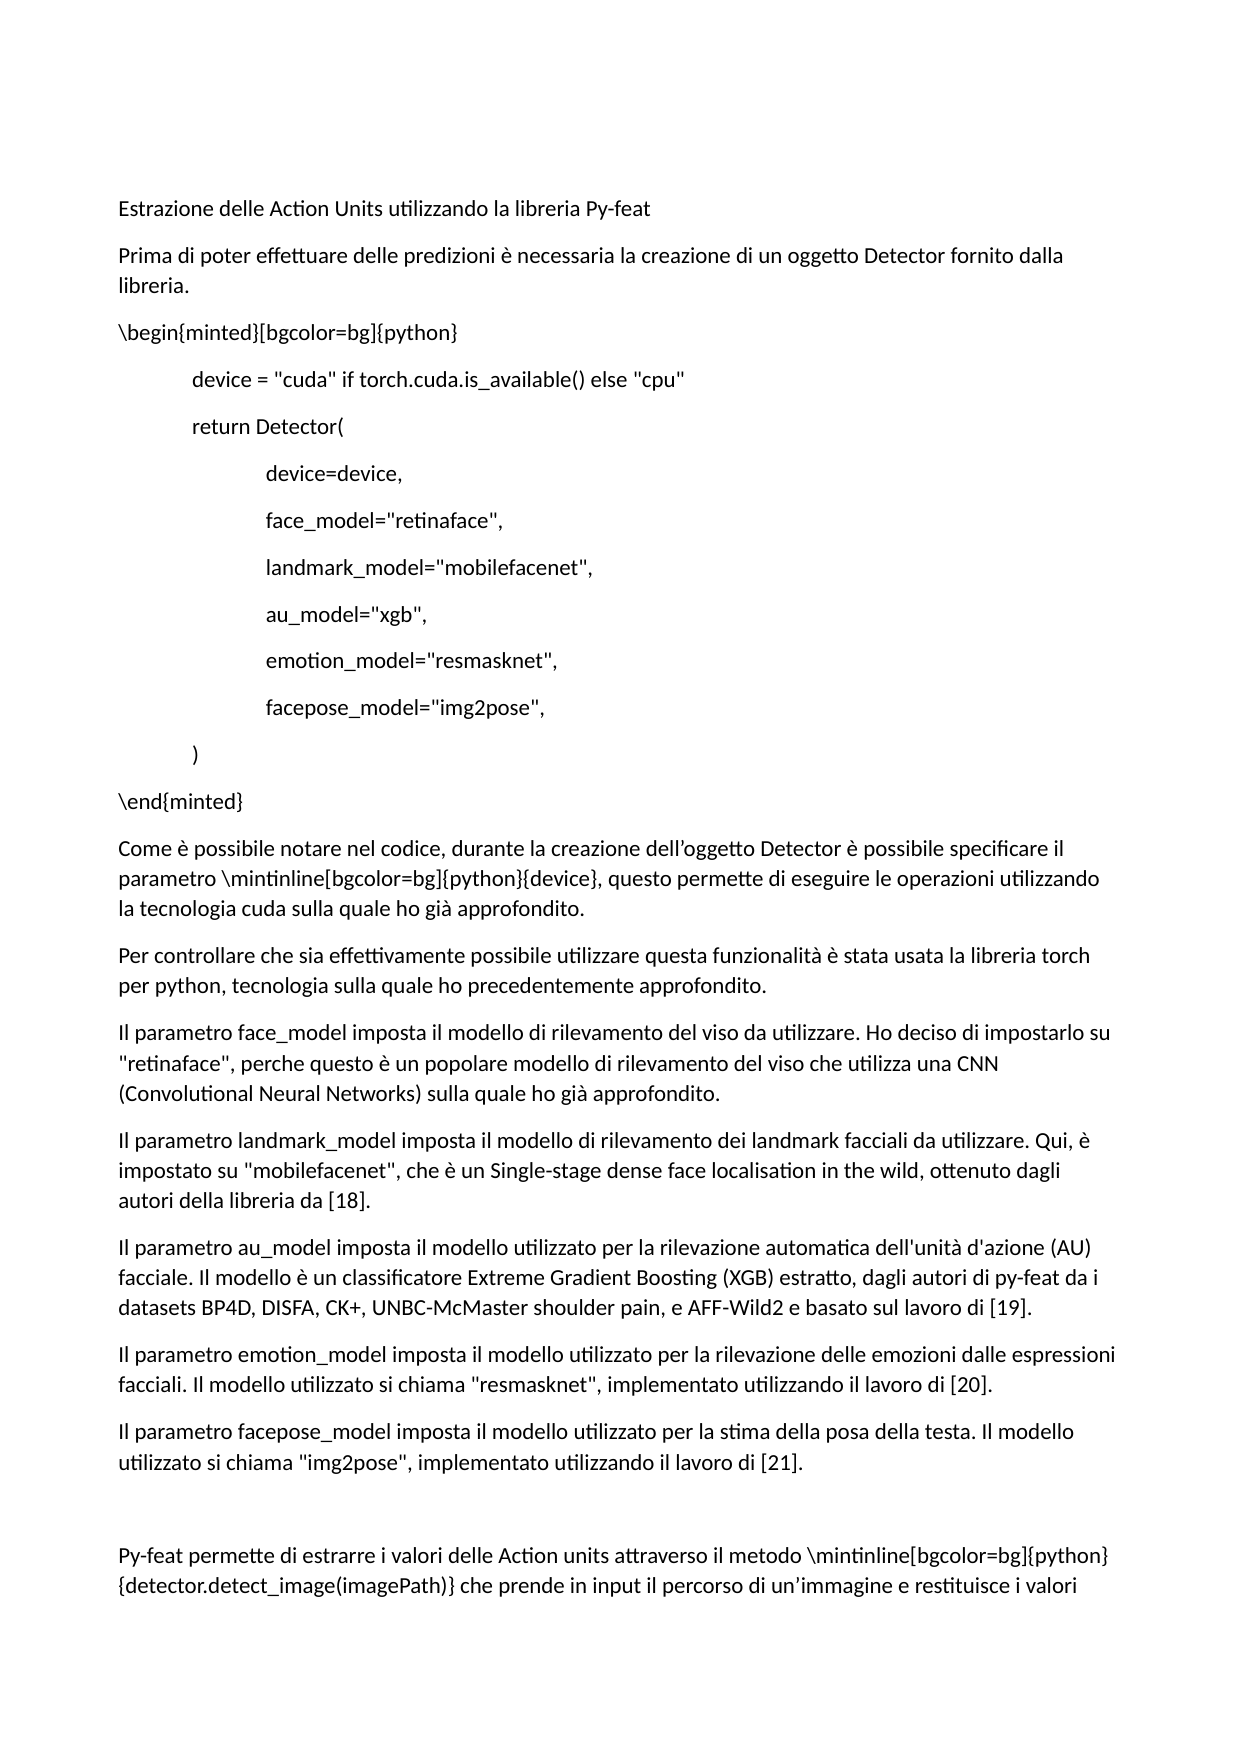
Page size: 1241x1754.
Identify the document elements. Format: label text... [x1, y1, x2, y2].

text device=device, [266, 459, 1122, 487]
text Il parametro facepose_model imposta il modello utilizzato per la stima della posa della testa. Il modello utilizzato si chiama "img2pose", implementato utilizzando il lavoro di [21]. [118, 1417, 1122, 1476]
text device = "cuda" if torch.cuda.is_available() else "cpu" [192, 365, 1122, 393]
text Estrazione delle Action Units utilizzando la libreria Py-feat [118, 194, 1122, 222]
text Il parametro landmark_model imposta il modello di rilevamento dei landmark facciali da utilizzare. Qui, è impostato su "mobilefacenet", che è un Single-stage dense face localisation in the wild, ottenuto dagli autori della libreria da [18]. [118, 1126, 1122, 1214]
text Prima di poter effettuare delle predizioni è necessaria la creazione di un oggetto Detector fornito dalla libreria. [118, 241, 1122, 299]
text emotion_model="resmasknet", [266, 647, 1122, 674]
text au_model="xgb", [266, 600, 1122, 628]
text Il parametro au_model imposta il modello utilizzato per la rilevazione automatica dell'unità d'azione (AU) facciale. Il modello è un classificatore Extreme Gradient Boosting (XGB) estratto, dagli autori di py-feat da i datasets BP4D, DISFA, CK+, UNBC-McMaster shoulder pain, e AFF-Wild2 e basato sul lavoro di [19]. [118, 1233, 1122, 1321]
text Il parametro emotion_model imposta il modello utilizzato per la rilevazione delle emozioni dalle espressioni facciali. Il modello utilizzato si chiama "resmasknet", implementato utilizzando il lavoro di [20]. [118, 1340, 1122, 1398]
text face_model="retinaface", [266, 506, 1122, 534]
text Per controllare che sia effettivamente possibile utilizzare questa funzionalità è stata usata la libreria torch per python, tecnologia sulla quale ho precedentemente approfondito. [118, 941, 1122, 999]
text landmark_model="mobilefacenet", [266, 553, 1122, 581]
text facepose_model="img2pose", [266, 693, 1122, 721]
text return Detector( [192, 412, 1122, 440]
text \begin{minted}[bgcolor=bg]{python} [118, 318, 1122, 346]
text ) [118, 740, 1122, 768]
text Come è possibile notare nel codice, durante la creazione dell’oggetto Detector è possibile specificare il parametro \mintinline[bgcolor=bg]{python}{device}, questo permette di eseguire le operazioni utilizzando la tecnologia cuda sulla quale ho già approfondito. [118, 834, 1122, 922]
text \end{minted} [118, 787, 1122, 815]
text Il parametro face_model imposta il modello di rilevamento del viso da utilizzare. Ho deciso di impostarlo su "retinaface", perche questo è un popolare modello di rilevamento del viso che utilizza una CNN (Convolutional Neural Networks) sulla quale ho già approfondito. [118, 1018, 1122, 1107]
